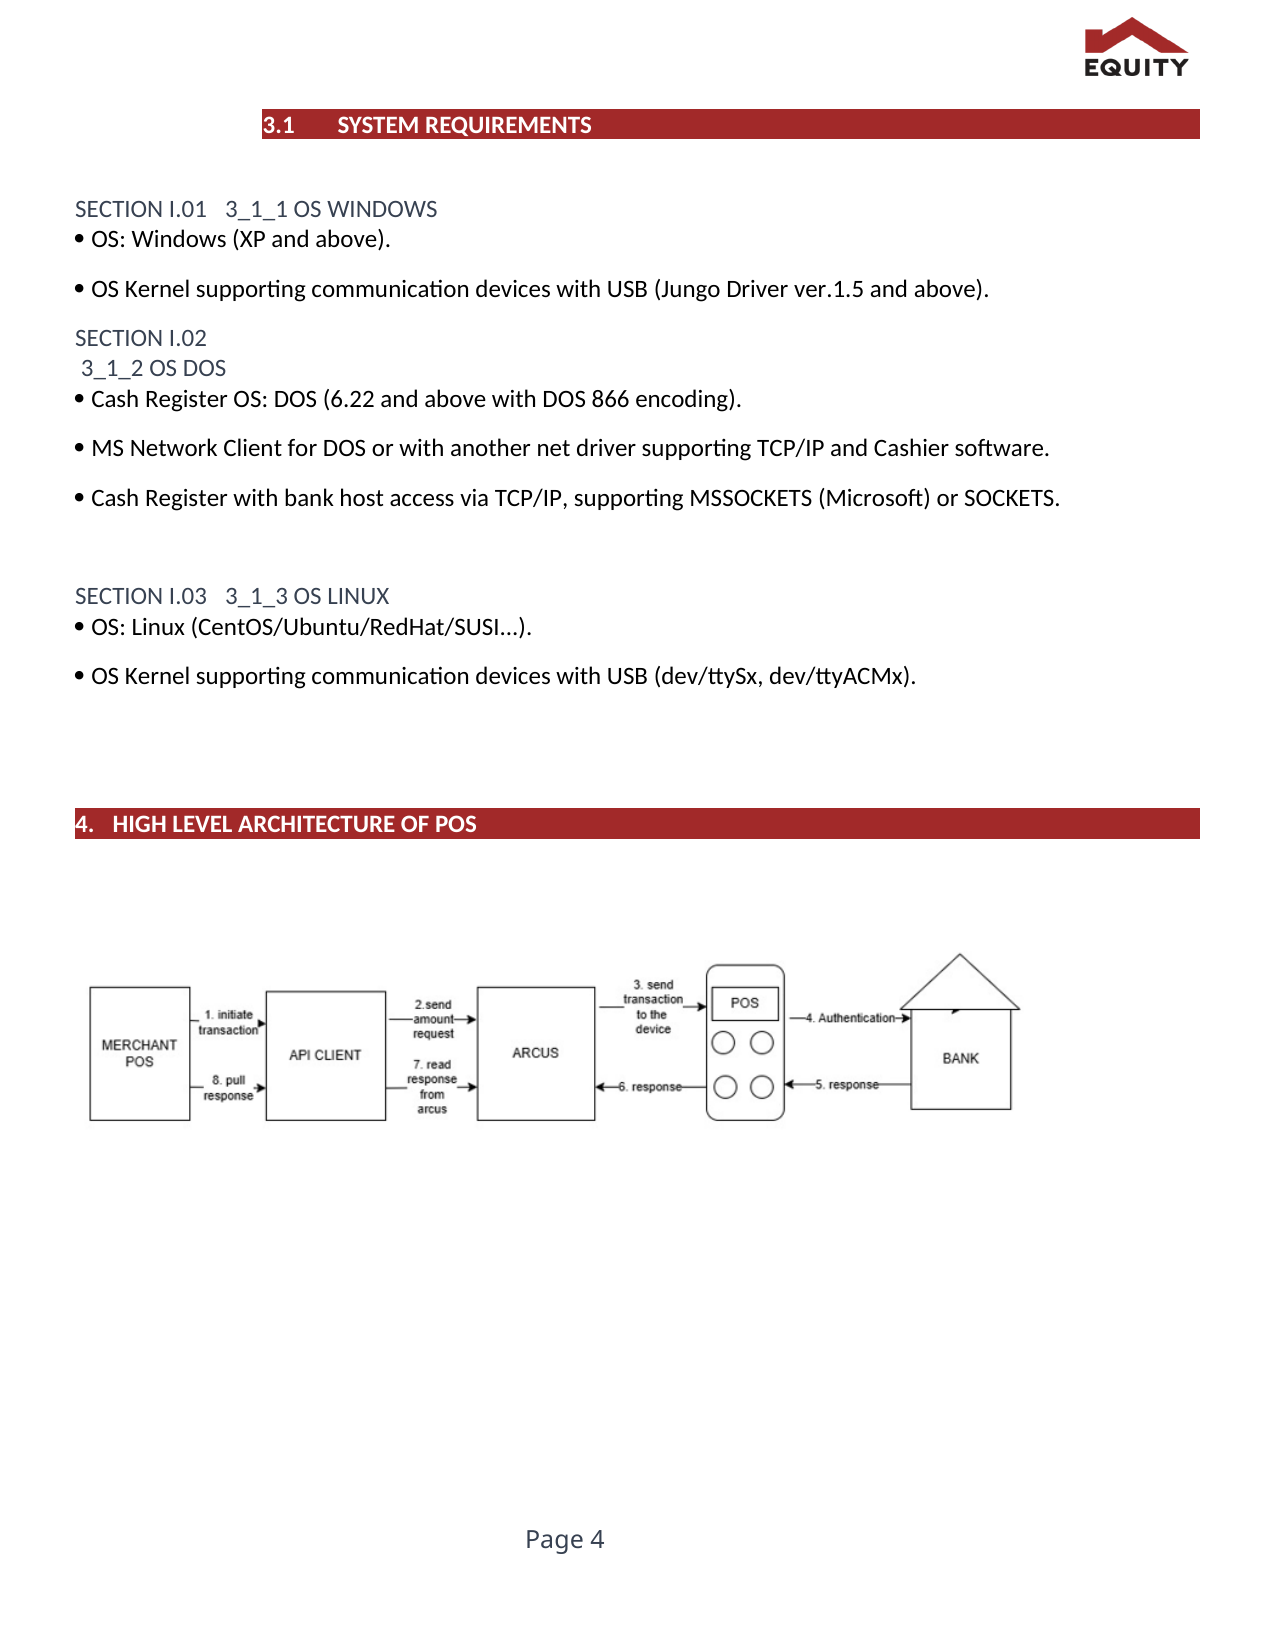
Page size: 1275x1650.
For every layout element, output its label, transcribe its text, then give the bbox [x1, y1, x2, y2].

text MS Network Client for DOS or with another net driver supporting TCP/IP and Cashier software. [75, 432, 1200, 463]
subtitle 3_1_1 OS Windows [75, 193, 1200, 223]
subtitle HIGH LEVEL ARCHITECTURE OF POS [75, 808, 1200, 839]
text OS: Windows (XP and above). [75, 223, 1200, 254]
text OS: Linux (CentOS/Ubuntu/RedHat/SUSI...). [75, 611, 1200, 641]
subtitle 3_1_2 OS DOS [75, 322, 1200, 383]
subtitle 3_1_3 OS Linux [75, 580, 1200, 611]
picture [1085, 17, 1189, 76]
subtitle system requirements [262, 109, 1200, 139]
picture [75, 942, 1200, 1277]
text Cash Register OS: DOS (6.22 and above with DOS 866 encoding). [75, 383, 1200, 414]
text OS Kernel supporting communication devices with USB (dev/ttySx, dev/ttyACMx). [75, 660, 1200, 691]
text Cash Register with bank host access via TCP/IP, supporting MSSOCKETS (Microsoft) or SOCKETS. [75, 482, 1200, 512]
text OS Kernel supporting communication devices with USB (Jungo Driver ver.1.5 and above). [75, 273, 1200, 303]
